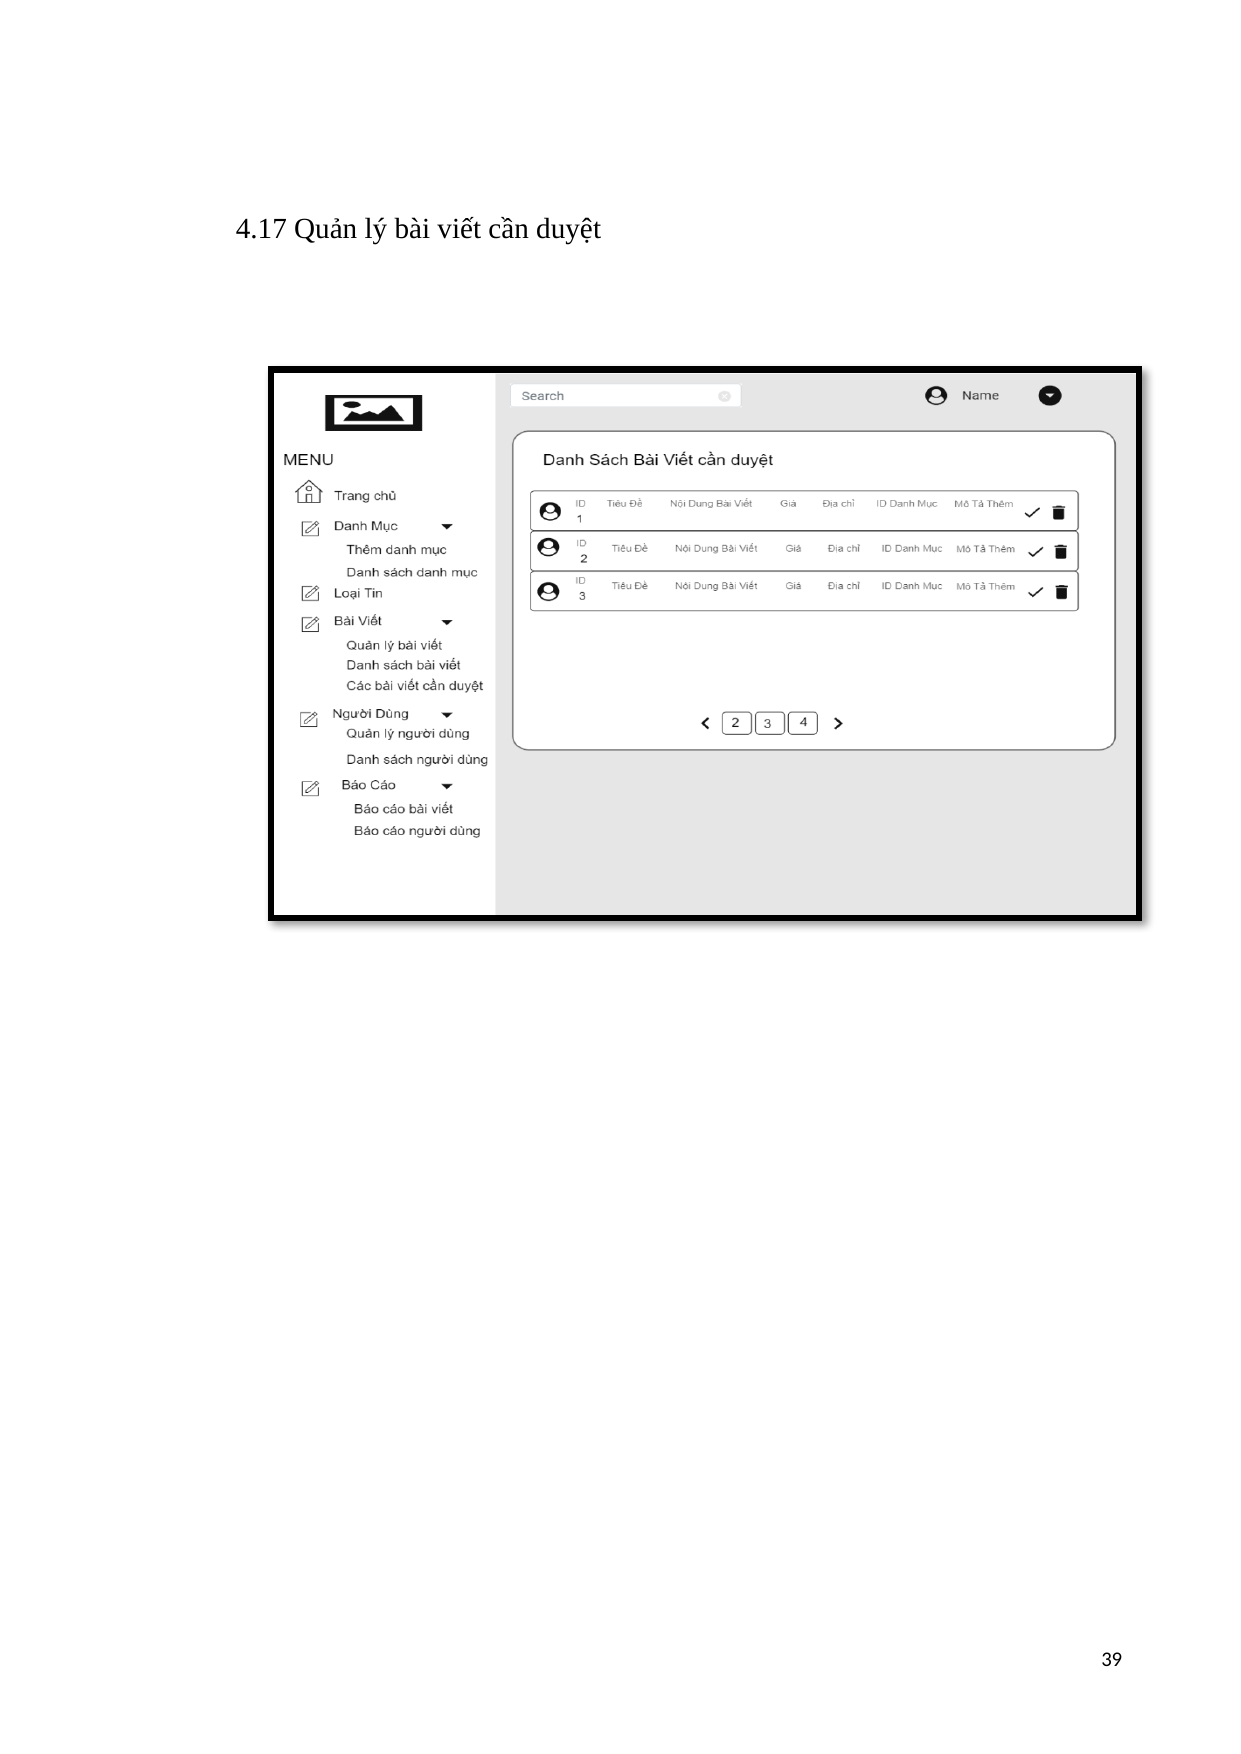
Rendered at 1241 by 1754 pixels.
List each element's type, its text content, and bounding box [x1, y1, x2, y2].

text 4.17 Quản lý bài viết cần duyệt [177, 211, 1122, 244]
picture [274, 373, 1136, 915]
